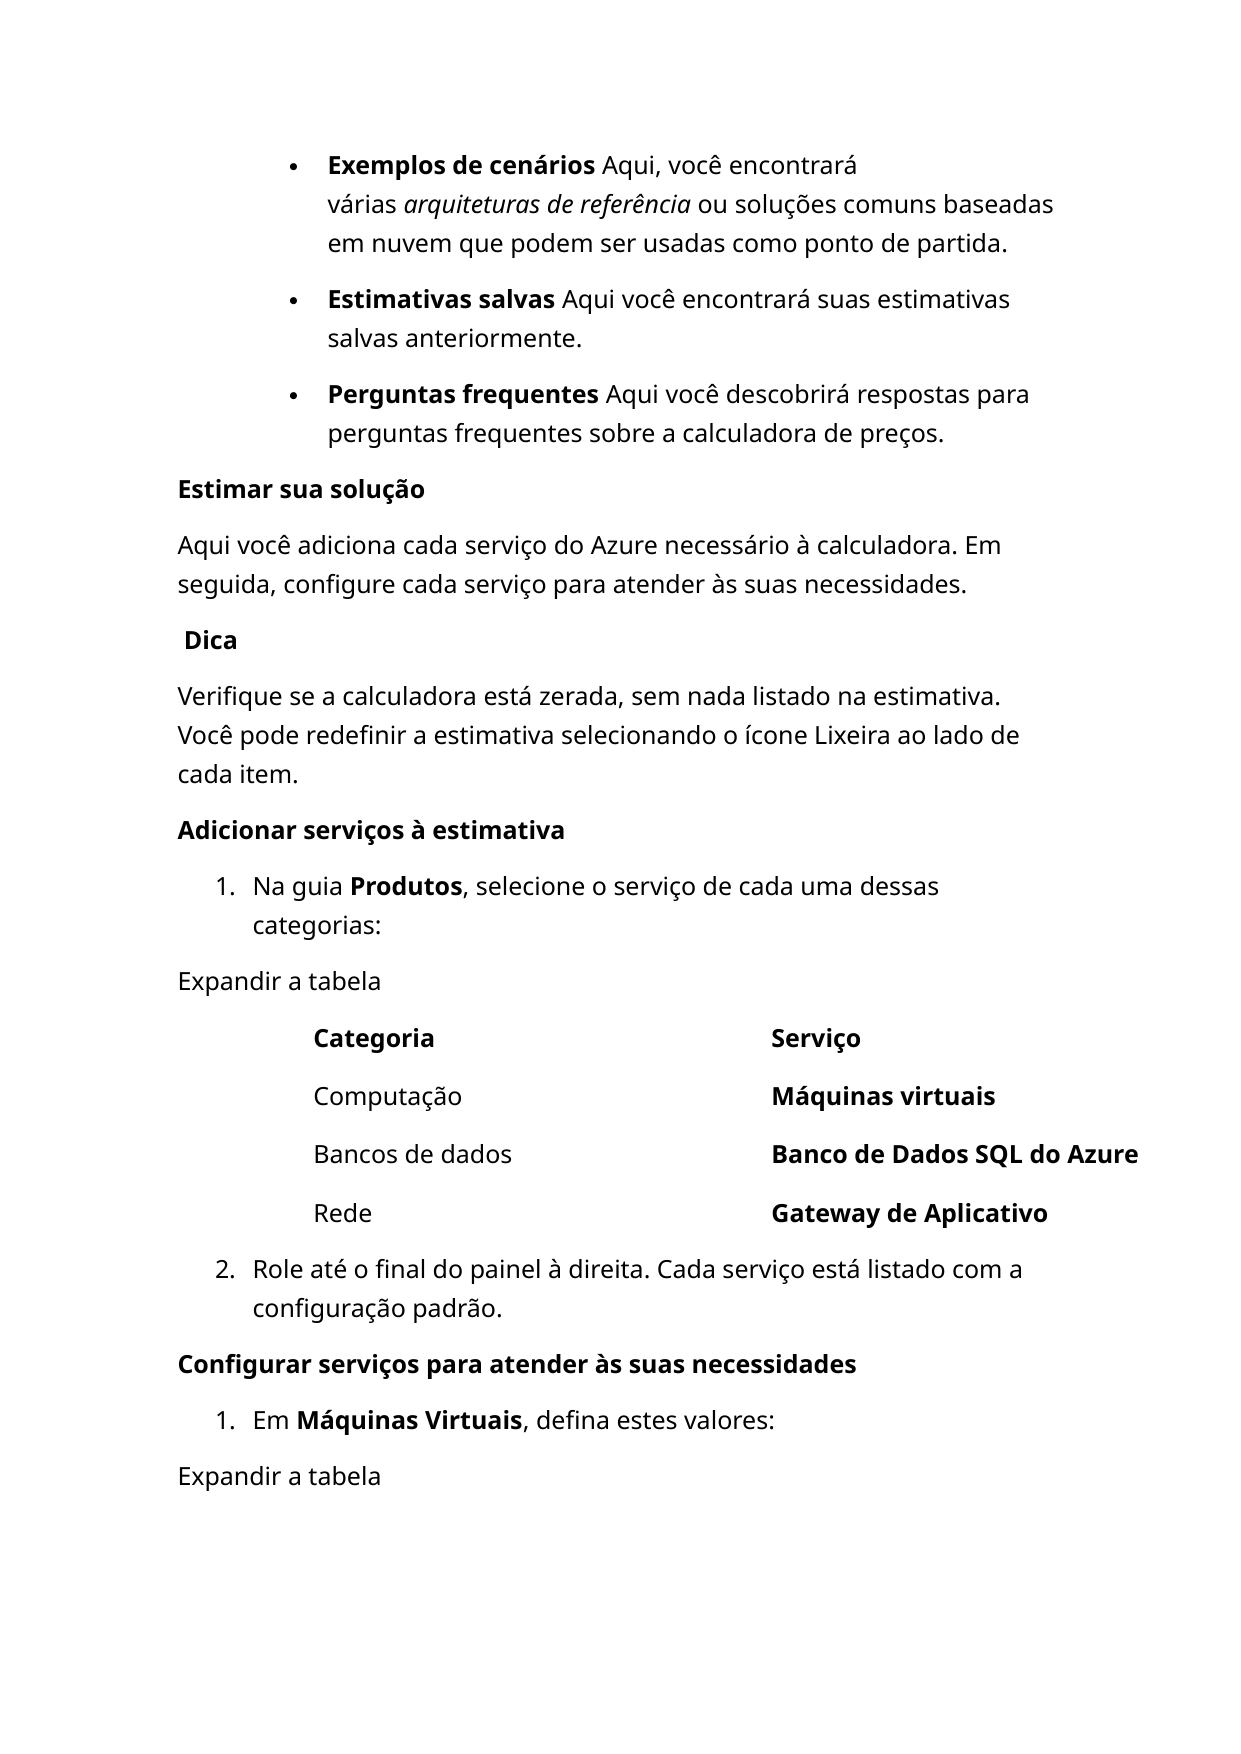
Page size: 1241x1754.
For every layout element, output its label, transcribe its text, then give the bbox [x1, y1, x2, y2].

table_cell Bancos de dados [312, 1136, 769, 1194]
table_cell Máquinas virtuais [770, 1078, 1240, 1136]
text Adicionar serviços à estimativa [177, 813, 1063, 847]
table_header Categoria [312, 1019, 769, 1077]
table_cell Rede [312, 1194, 769, 1252]
table_cell Computação [312, 1078, 769, 1136]
list Na guia Produtos, selecione o serviço de cada uma dessas categorias: [215, 868, 1063, 942]
table_cell Gateway de Aplicativo [770, 1194, 1240, 1252]
table_cell Banco de Dados SQL do Azure [770, 1136, 1240, 1194]
text Aqui você adiciona cada serviço do Azure necessário à calculadora. Em seguida, configure cada serviço para atender às suas necessidades. [177, 528, 1063, 601]
list Em Máquinas Virtuais, defina estes valores: [215, 1403, 1063, 1437]
list Perguntas frequentes Aqui você descobrirá respostas para perguntas frequentes sobre a calculadora de preços. [290, 377, 1063, 450]
text Expandir a tabela [177, 1458, 1063, 1492]
text Configurar serviços para atender às suas necessidades [177, 1347, 1063, 1381]
list Exemplos de cenários Aqui, você encontrará várias arquiteturas de referência ou soluções comuns baseadas em nuvem que podem ser usadas como ponto de partida. [290, 148, 1063, 260]
text Dica [177, 623, 1063, 657]
text Expandir a tabela [177, 963, 1063, 997]
text Estimar sua solução [177, 472, 1063, 506]
list Estimativas salvas Aqui você encontrará suas estimativas salvas anteriormente. [290, 282, 1063, 355]
text Verifique se a calculadora está zerada, sem nada listado na estimativa. Você pode redefinir a estimativa selecionando o ícone Lixeira ao lado de cada item. [177, 678, 1063, 791]
list Role até o final do painel à direita. Cada serviço está listado com a configuração padrão. [215, 1252, 1063, 1325]
table_header Serviço [770, 1019, 1240, 1077]
